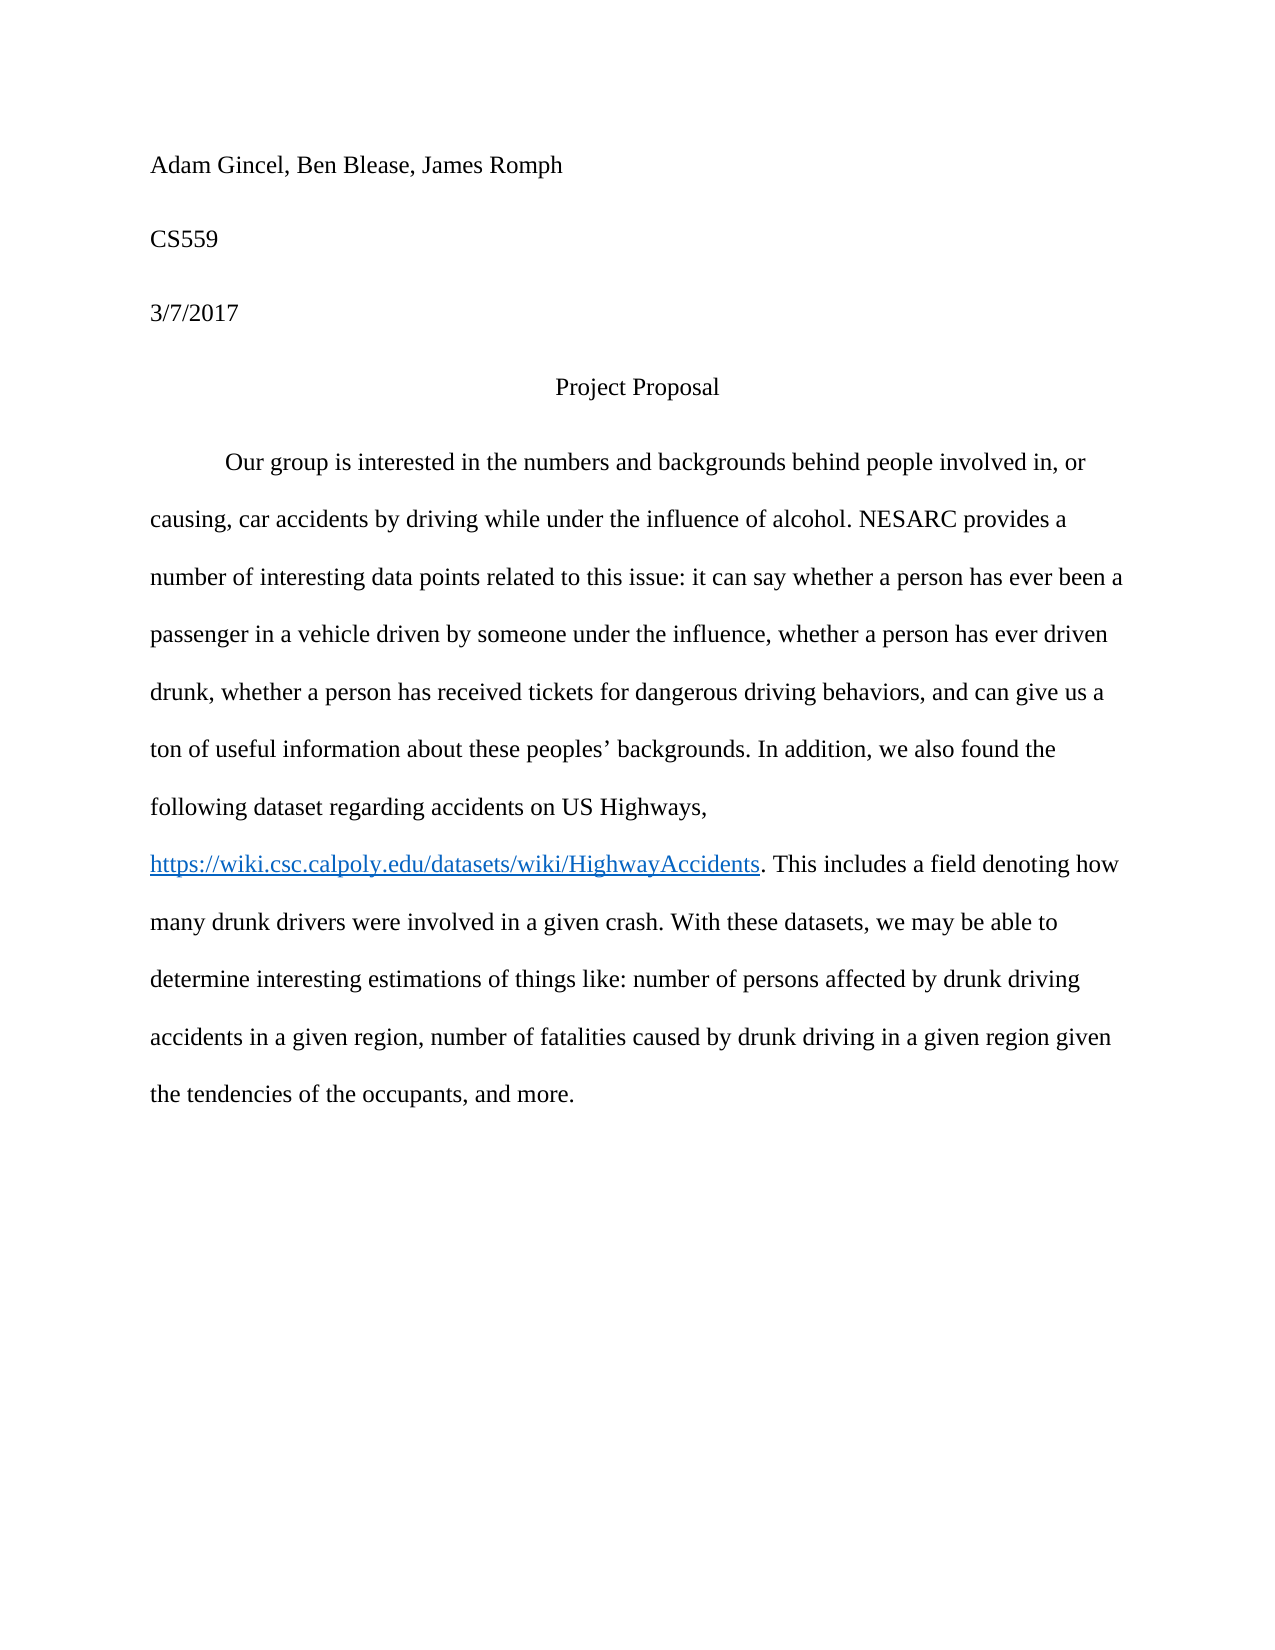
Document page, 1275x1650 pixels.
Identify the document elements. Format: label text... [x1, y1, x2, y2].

text Adam Gincel, Ben Blease, James Romph [150, 150, 1125, 179]
text 3/7/2017 [150, 298, 1125, 327]
text Project Proposal [150, 372, 1125, 401]
text CS559 [150, 224, 1125, 253]
text Our group is interested in the numbers and backgrounds behind people involved in, or causing, car accidents by driving while under the influence of alcohol. NESARC provides a number of interesting data points related to this issue: it can say whether a person has ever been a passenger in a vehicle driven by someone under the influence, whether a person has ever driven drunk, whether a person has received tickets for dangerous driving behaviors, and can give us a ton of useful information about these peoples’ backgrounds. In addition, we also found the following dataset regarding accidents on US Highways, https://wiki.csc.calpoly.edu/datasets/wiki/HighwayAccidents. This includes a field denoting how many drunk drivers were involved in a given crash. With these datasets, we may be able to determine interesting estimations of things like: number of persons affected by drunk driving accidents in a given region, number of fatalities caused by drunk driving in a given region given the tendencies of the occupants, and more. [150, 447, 1125, 1108]
